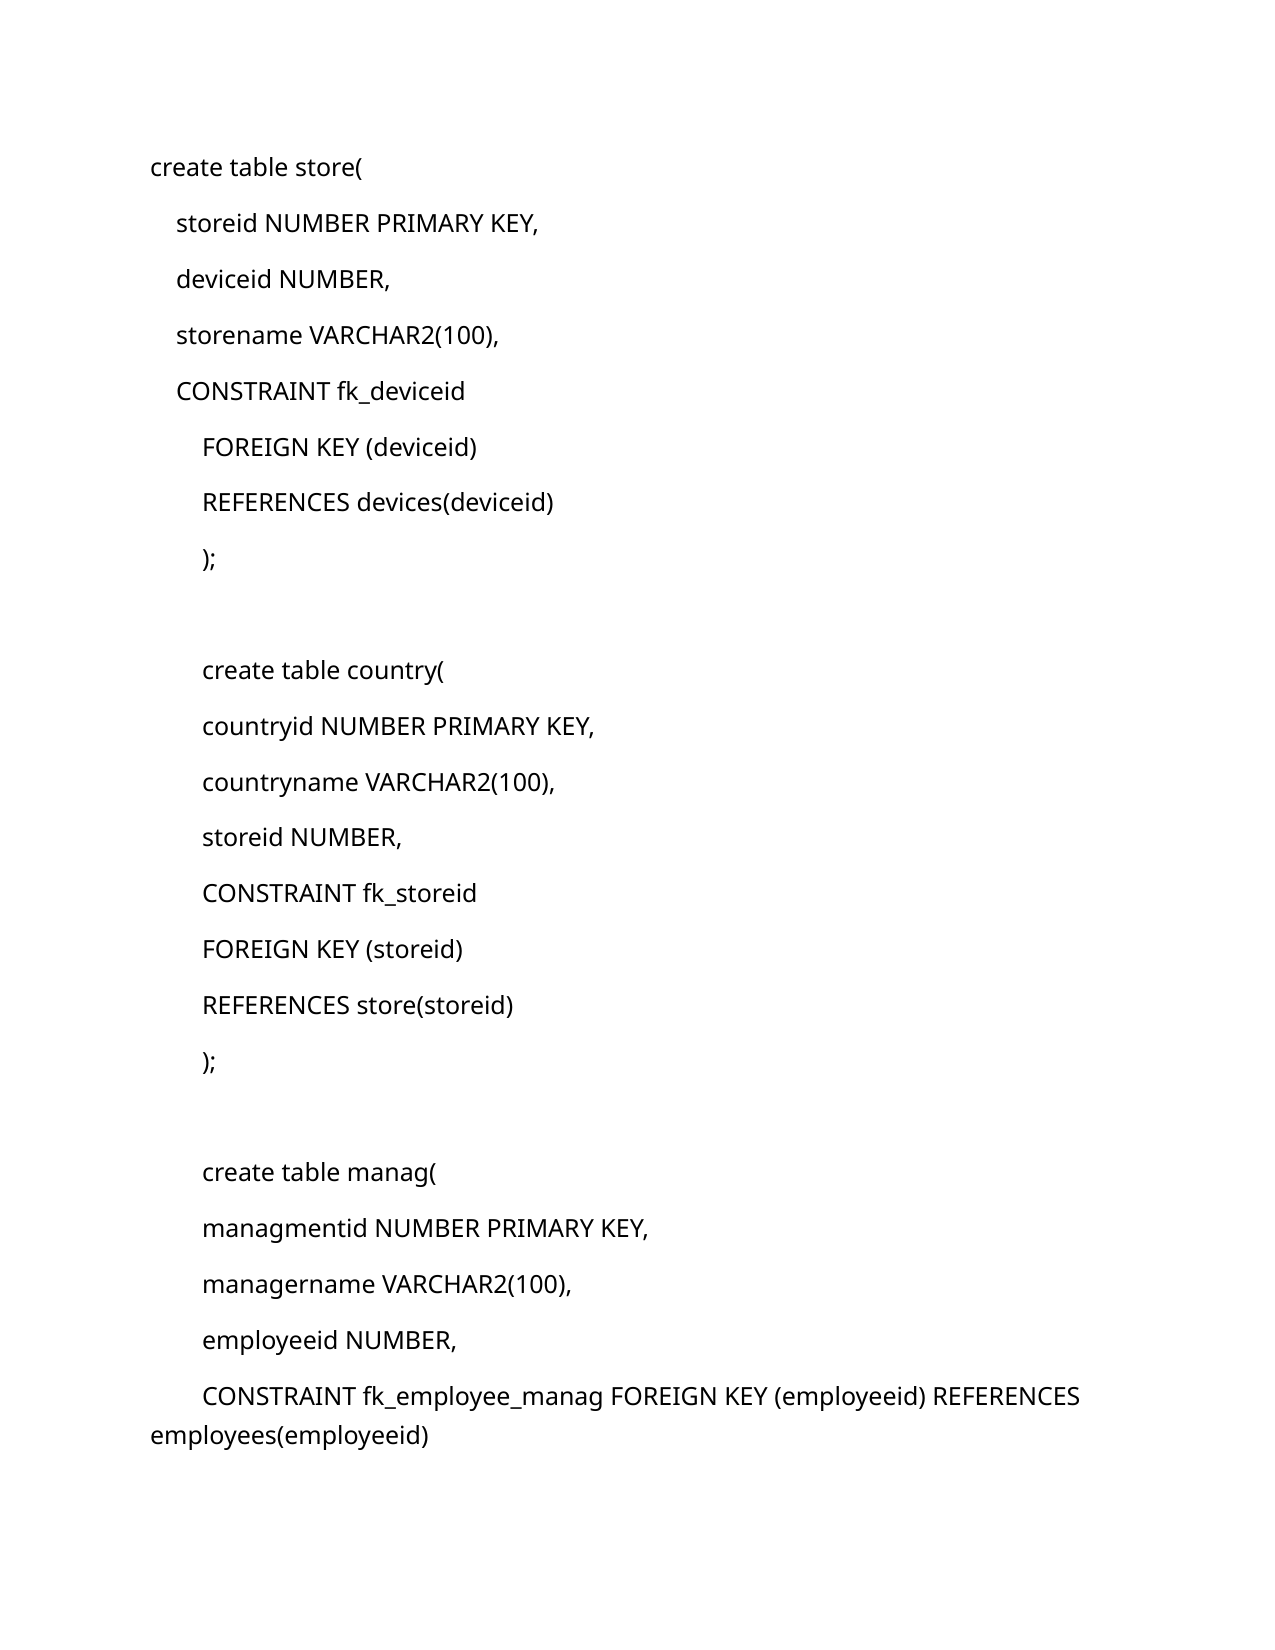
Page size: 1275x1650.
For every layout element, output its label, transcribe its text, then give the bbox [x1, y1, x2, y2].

text REFERENCES devices(deviceid) [150, 485, 1125, 519]
text countryname VARCHAR2(100), [150, 764, 1125, 798]
text ); [150, 541, 1125, 575]
text ); [150, 1043, 1125, 1077]
text FOREIGN KEY (storeid) [150, 932, 1125, 966]
text create table manag( [150, 1155, 1125, 1189]
text storeid NUMBER, [150, 820, 1125, 854]
text storeid NUMBER PRIMARY KEY, [150, 206, 1125, 240]
text create table store( [150, 150, 1125, 184]
text CONSTRAINT fk_storeid [150, 876, 1125, 910]
text employeeid NUMBER, [150, 1322, 1125, 1357]
text storename VARCHAR2(100), [150, 317, 1125, 352]
text CONSTRAINT fk_deviceid [150, 373, 1125, 407]
text REFERENCES store(storeid) [150, 987, 1125, 1022]
text countryid NUMBER PRIMARY KEY, [150, 708, 1125, 742]
text CONSTRAINT fk_employee_manag FOREIGN KEY (employeeid) REFERENCES employees(employeeid) [150, 1378, 1125, 1452]
text FOREIGN KEY (deviceid) [150, 429, 1125, 463]
text create table country( [150, 652, 1125, 687]
text managmentid NUMBER PRIMARY KEY, [150, 1211, 1125, 1245]
text deviceid NUMBER, [150, 262, 1125, 296]
text managername VARCHAR2(100), [150, 1267, 1125, 1301]
